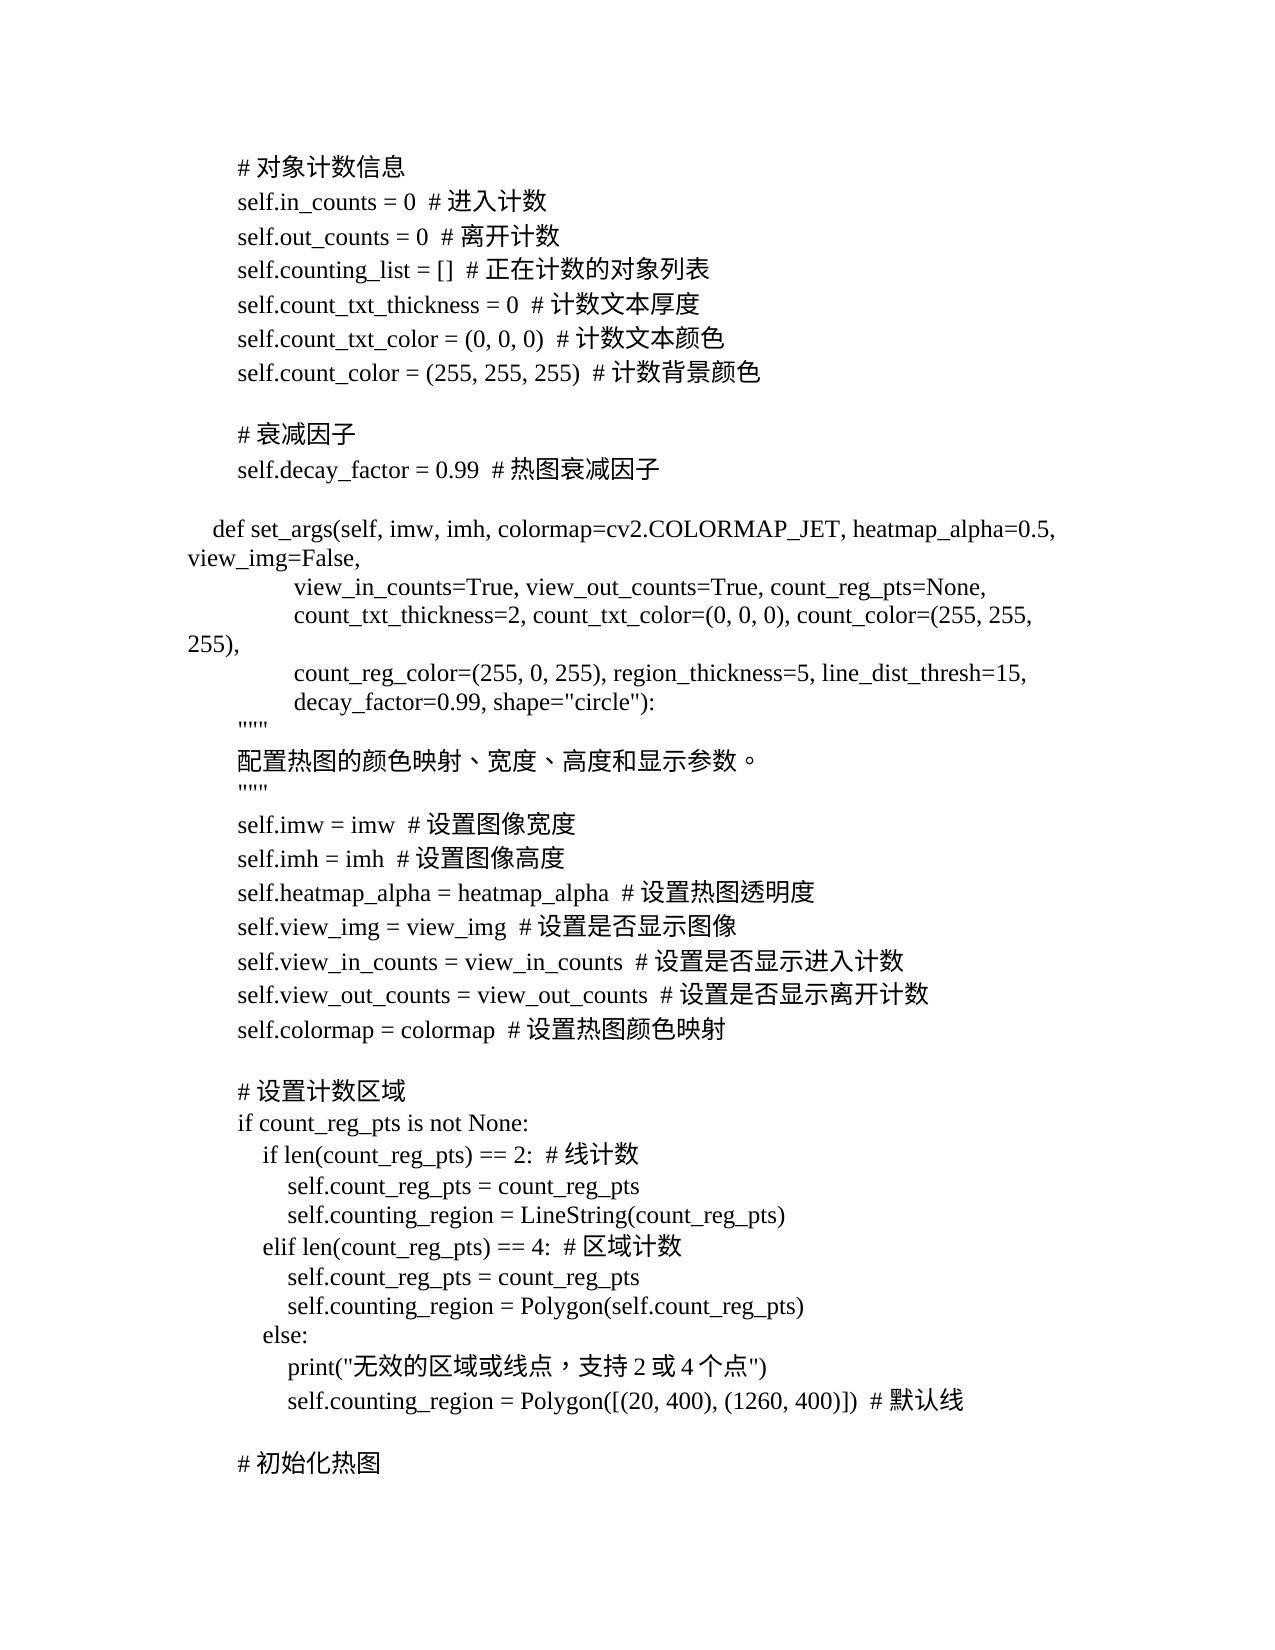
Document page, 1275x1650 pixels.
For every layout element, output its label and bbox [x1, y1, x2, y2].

text [187, 150, 1087, 1480]
